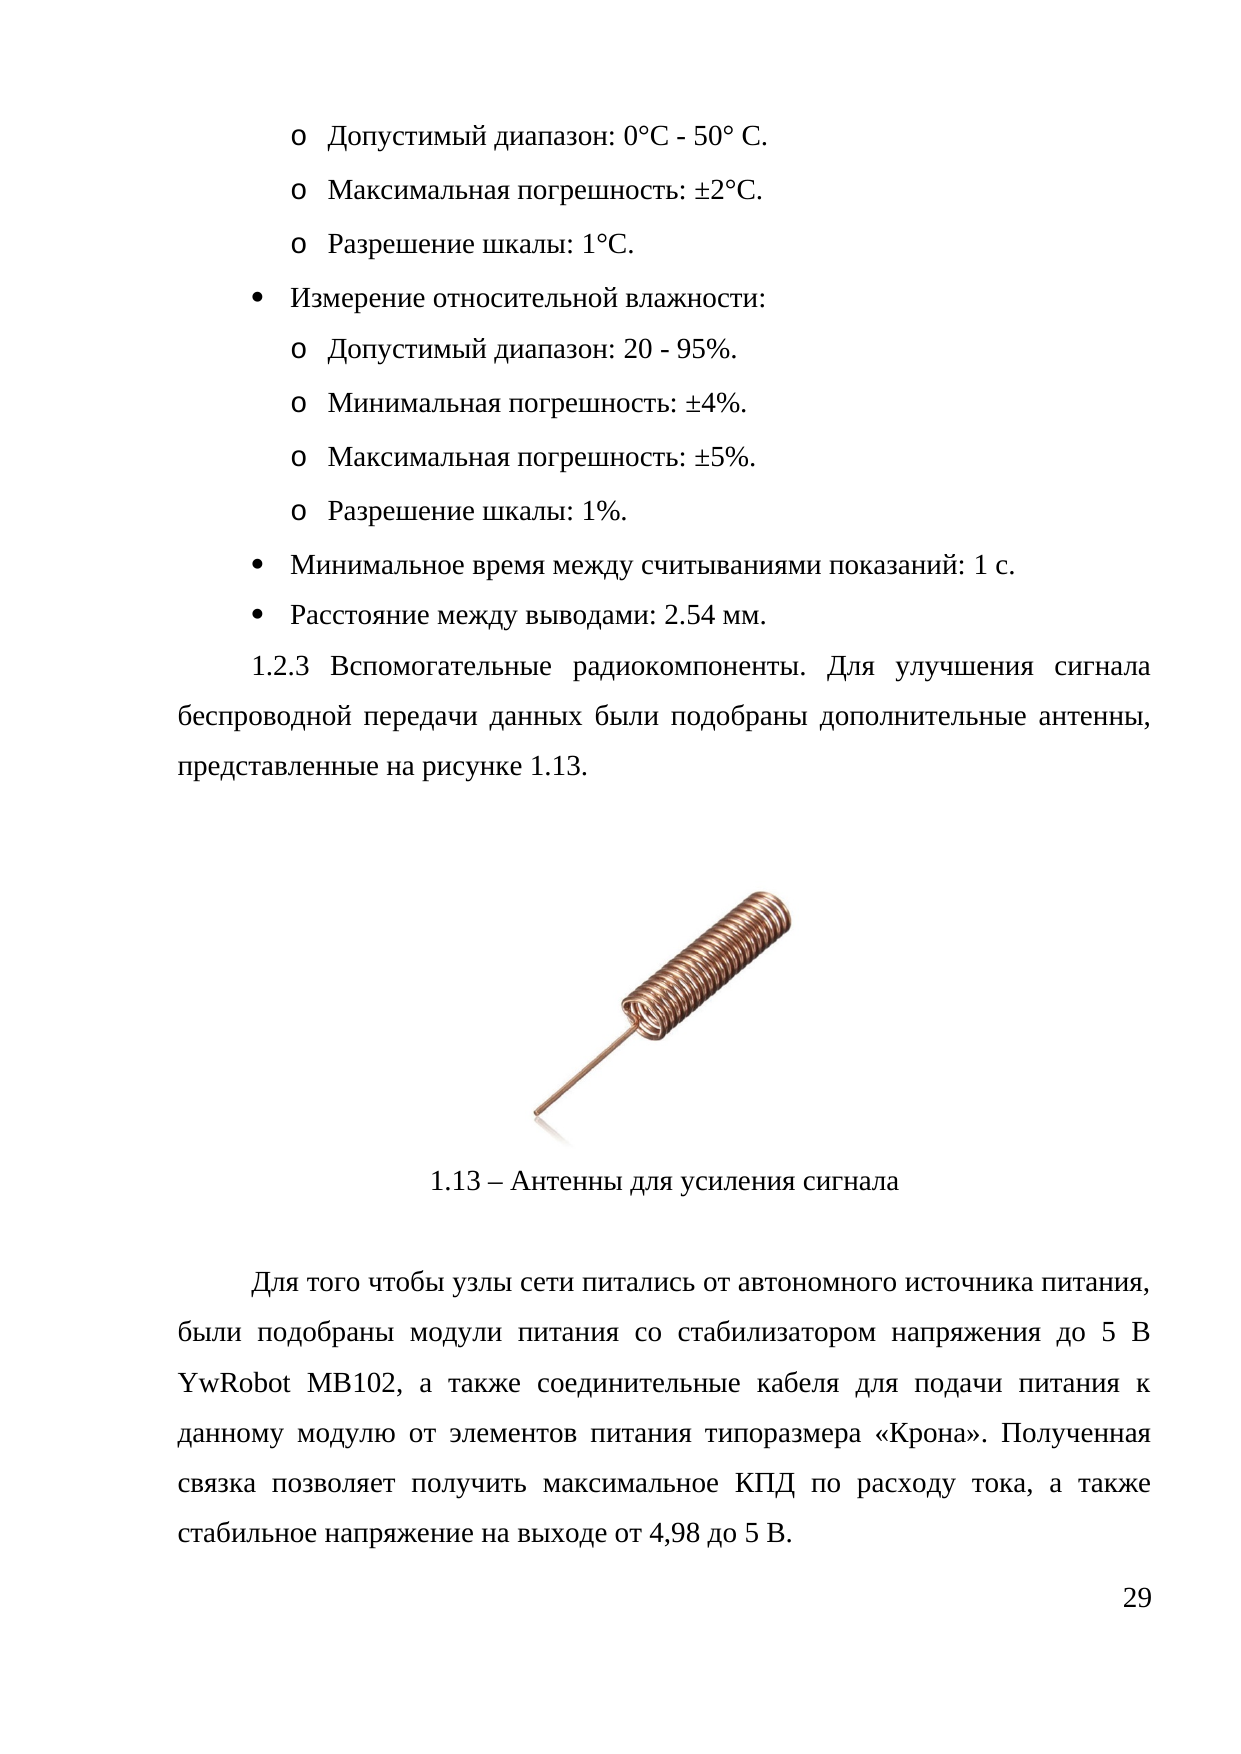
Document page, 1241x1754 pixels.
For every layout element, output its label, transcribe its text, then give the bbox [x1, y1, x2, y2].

text 1.2.3 Вспомогательные радиокомпоненты. Для улучшения сигнала беспроводной передачи данных были подобраны дополнительные антенны, представленные на рисунке 1.13. [177, 648, 1152, 782]
list Разрешение шкалы: 1%. [290, 493, 1152, 529]
list Допустимый диапазон: 20 - 95%. [290, 331, 1152, 367]
list Минимальное время между считываниями показаний: 1 с. [252, 547, 1152, 581]
text 1.13 – Антенны для усиления сигнала [177, 1163, 1152, 1197]
list Допустимый диапазон: 0°C - 50° C. [290, 118, 1152, 154]
text Для того чтобы узлы сети питались от автономного источника питания, были подобраны модули питания со стабилизатором напряжения до 5 В YwRobot MB102, а также соединительные кабеля для подачи питания к данному модулю от элементов питания типоразмера «Крона». Полученная связка позволяет получить максимальное КПД по расходу тока, а также стабильное напряжение на выходе от 4,98 до 5 В. [177, 1264, 1152, 1549]
list Минимальная погрешность: ±4%. [290, 385, 1152, 421]
list Разрешение шкалы: 1°C. [290, 226, 1152, 262]
list Максимальная погрешность: ±2°C. [290, 172, 1152, 208]
list Измерение относительной влажности: [252, 280, 1152, 314]
list Максимальная погрешность: ±5%. [290, 439, 1152, 475]
list Расстояние между выводами: 2.54 мм. [252, 597, 1152, 631]
picture [514, 849, 815, 1149]
